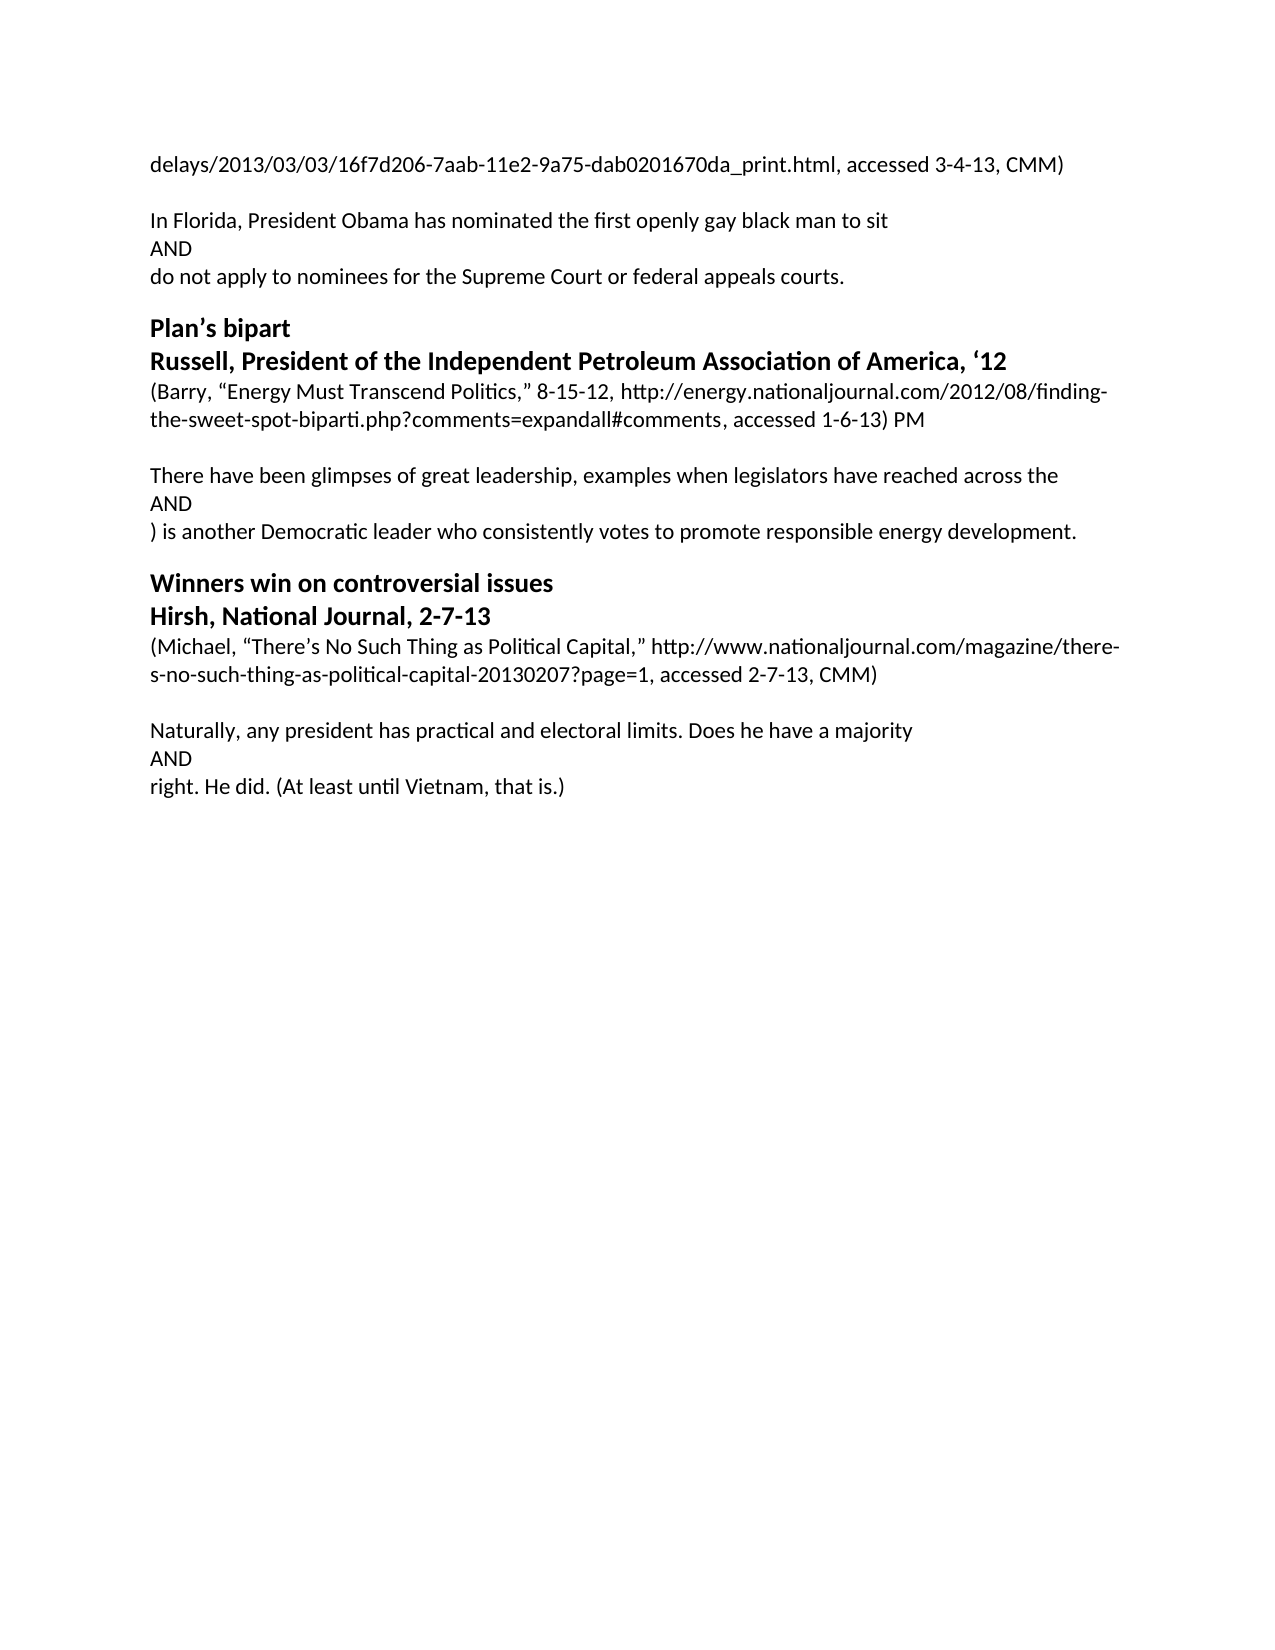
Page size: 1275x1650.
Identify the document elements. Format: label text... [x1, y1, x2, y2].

text do not apply to nominees for the Supreme Court or federal appeals courts. [150, 262, 1125, 290]
text AND [150, 234, 1125, 262]
text Hirsh, National Journal, 2-7-13 [150, 599, 1125, 632]
text AND [150, 744, 1125, 772]
text There have been glimpses of great leadership, examples when legislators have reached across the [150, 461, 1125, 489]
text right. He did. (At least until Vietnam, that is.) [150, 772, 1125, 800]
text Russell, President of the Independent Petroleum Association of America, ‘12 [150, 344, 1125, 377]
text AND [150, 489, 1125, 517]
subtitle Plan’s bipart [150, 311, 1125, 344]
text In Florida, President Obama has nominated the first openly gay black man to sit [150, 206, 1125, 234]
subtitle Winners win on controversial issues [150, 566, 1125, 599]
text (Michael, “There’s No Such Thing as Political Capital,” http://www.nationaljournal.com/magazine/there-s-no-such-thing-as-political-capital-20130207?page=1, accessed 2-7-13, CMM) [150, 632, 1125, 688]
text ) is another Democratic leader who consistently votes to promote responsible energy development. [150, 517, 1125, 545]
text (Barry, “Energy Must Transcend Politics,” 8-15-12, http://energy.nationaljournal.com/2012/08/finding-the-sweet-spot-biparti.php?comments=expandall#comments, accessed 1-6-13) PM [150, 377, 1125, 433]
text Naturally, any president has practical and electoral limits. Does he have a majority [150, 716, 1125, 744]
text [150, 150, 1125, 206]
